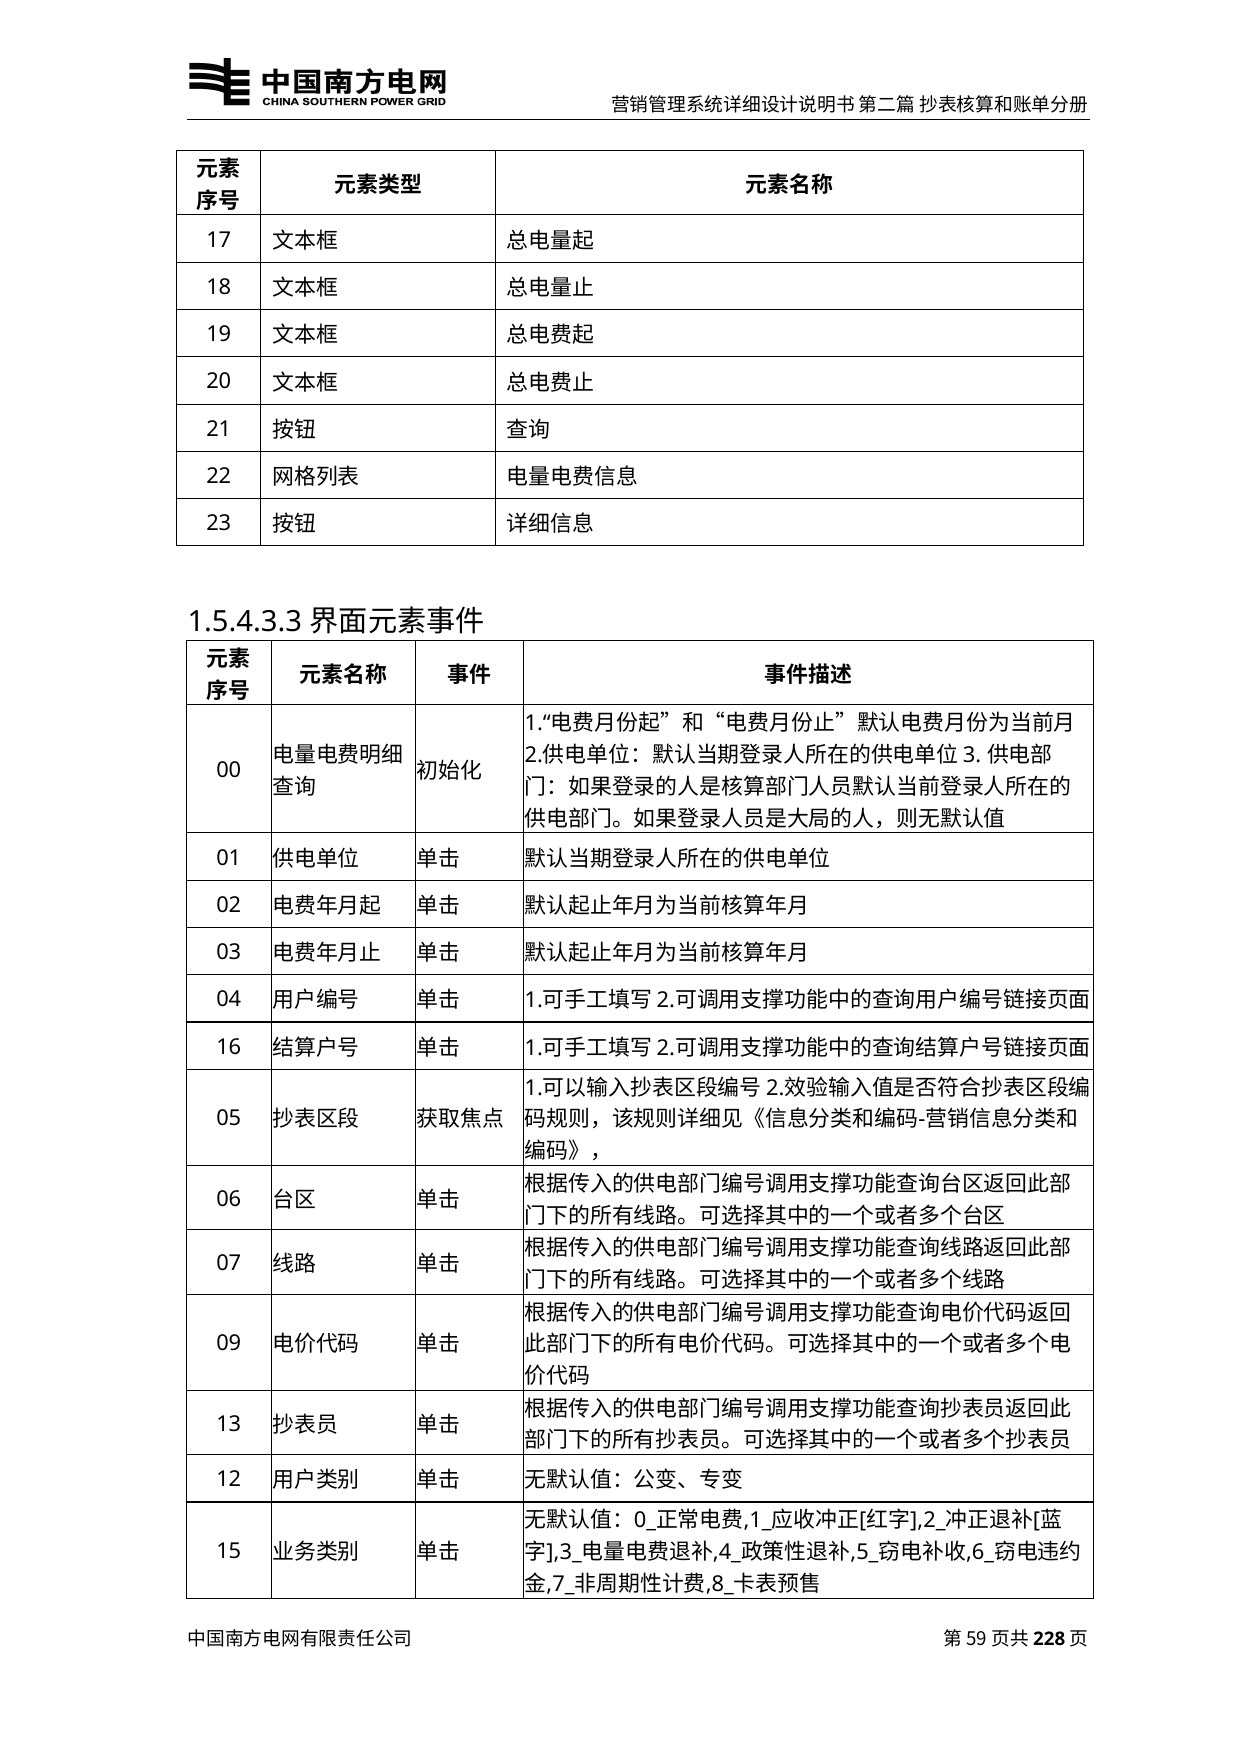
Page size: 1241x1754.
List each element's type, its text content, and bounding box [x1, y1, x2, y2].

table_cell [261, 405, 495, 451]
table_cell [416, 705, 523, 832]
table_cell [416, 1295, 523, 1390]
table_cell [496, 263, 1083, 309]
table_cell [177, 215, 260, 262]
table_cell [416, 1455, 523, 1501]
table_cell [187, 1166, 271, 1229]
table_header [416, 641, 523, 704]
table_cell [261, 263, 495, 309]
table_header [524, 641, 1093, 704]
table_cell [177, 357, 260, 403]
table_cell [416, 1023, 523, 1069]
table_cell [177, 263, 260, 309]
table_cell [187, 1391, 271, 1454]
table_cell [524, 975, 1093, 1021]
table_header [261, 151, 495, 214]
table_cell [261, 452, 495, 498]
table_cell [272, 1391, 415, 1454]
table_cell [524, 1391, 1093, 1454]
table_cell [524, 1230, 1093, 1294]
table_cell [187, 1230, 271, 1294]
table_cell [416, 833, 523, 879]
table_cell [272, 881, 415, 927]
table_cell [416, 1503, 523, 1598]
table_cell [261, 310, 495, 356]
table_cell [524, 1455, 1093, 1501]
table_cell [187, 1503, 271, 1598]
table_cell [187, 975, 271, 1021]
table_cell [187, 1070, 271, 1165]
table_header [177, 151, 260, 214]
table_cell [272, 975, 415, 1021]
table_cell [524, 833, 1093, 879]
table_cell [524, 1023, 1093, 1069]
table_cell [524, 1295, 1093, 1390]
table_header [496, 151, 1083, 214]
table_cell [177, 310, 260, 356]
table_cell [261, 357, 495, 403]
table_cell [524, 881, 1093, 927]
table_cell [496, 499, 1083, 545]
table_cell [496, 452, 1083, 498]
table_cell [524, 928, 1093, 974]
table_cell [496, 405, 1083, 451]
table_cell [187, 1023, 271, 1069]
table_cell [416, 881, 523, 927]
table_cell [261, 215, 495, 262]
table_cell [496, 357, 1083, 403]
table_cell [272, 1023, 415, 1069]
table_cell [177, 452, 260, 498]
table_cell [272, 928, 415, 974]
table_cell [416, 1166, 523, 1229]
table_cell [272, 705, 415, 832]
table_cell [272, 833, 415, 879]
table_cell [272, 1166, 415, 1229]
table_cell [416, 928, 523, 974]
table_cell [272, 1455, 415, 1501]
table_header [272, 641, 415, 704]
picture [187, 58, 474, 112]
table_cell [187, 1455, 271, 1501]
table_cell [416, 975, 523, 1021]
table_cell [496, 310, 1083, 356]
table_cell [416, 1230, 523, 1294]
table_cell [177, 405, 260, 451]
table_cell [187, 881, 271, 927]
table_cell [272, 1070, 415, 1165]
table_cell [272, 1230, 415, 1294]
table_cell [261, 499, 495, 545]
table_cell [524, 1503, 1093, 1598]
subtitle 界面元素事件 [187, 597, 1090, 640]
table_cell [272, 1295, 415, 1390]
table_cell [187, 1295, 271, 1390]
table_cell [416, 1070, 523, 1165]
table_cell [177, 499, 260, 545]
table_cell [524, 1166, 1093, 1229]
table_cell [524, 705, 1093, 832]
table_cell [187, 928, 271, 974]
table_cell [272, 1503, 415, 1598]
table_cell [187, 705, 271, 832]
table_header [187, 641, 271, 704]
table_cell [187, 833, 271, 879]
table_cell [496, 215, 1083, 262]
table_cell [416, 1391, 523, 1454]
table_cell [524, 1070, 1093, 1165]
